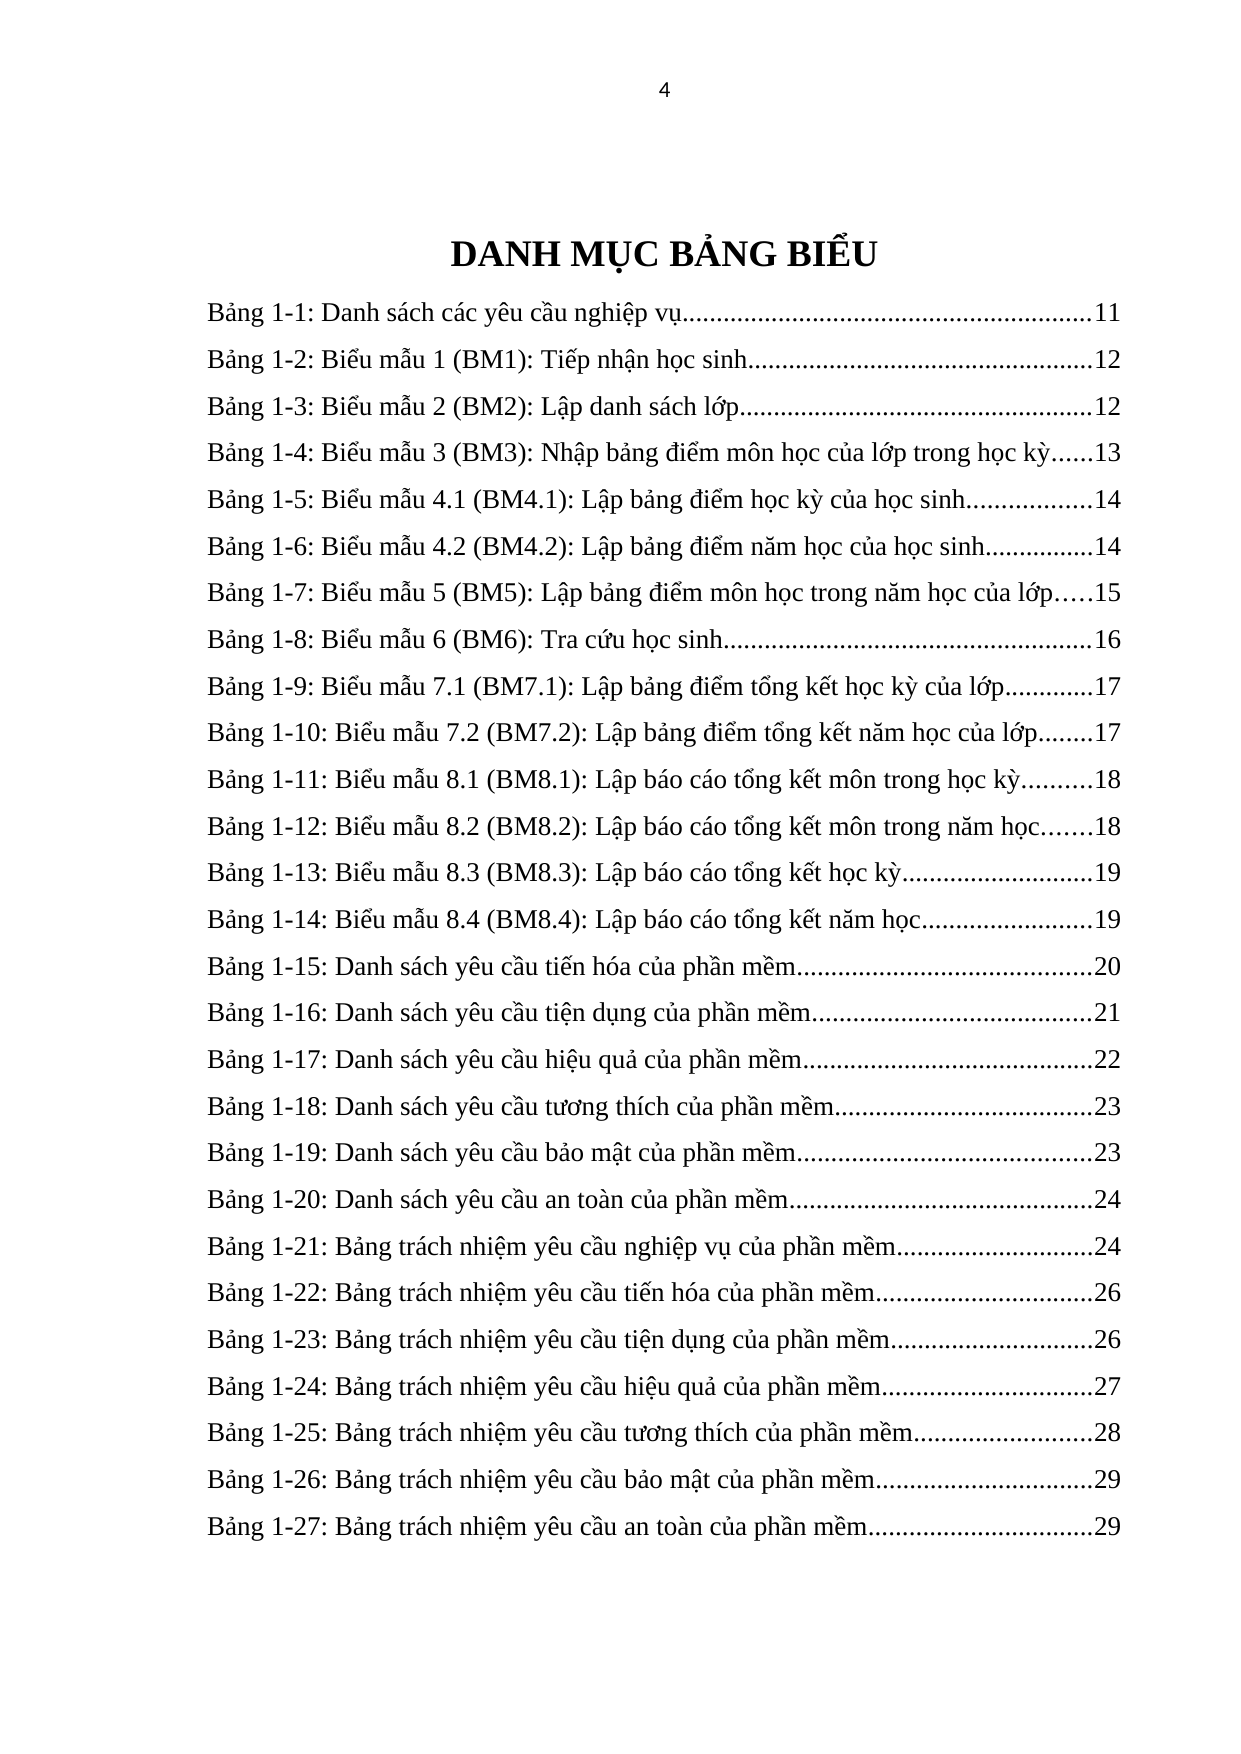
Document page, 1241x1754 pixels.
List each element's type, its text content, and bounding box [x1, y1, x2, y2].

text Bảng 1-10: Biểu mẫu 7.2 (BM7.2): Lập bảng điểm tổng kết năm học của lớp 17 [207, 716, 1122, 748]
text Bảng 1-23: Bảng trách nhiệm yêu cầu tiện dụng của phần mềm 26 [207, 1323, 1122, 1354]
subtitle DANH MỤC BẢNG BIỂU [207, 232, 1122, 275]
text Bảng 1-24: Bảng trách nhiệm yêu cầu hiệu quả của phần mềm 27 [207, 1370, 1122, 1401]
text Bảng 1-9: Biểu mẫu 7.1 (BM7.1): Lập bảng điểm tổng kết học kỳ của lớp 17 [207, 670, 1122, 701]
text Bảng 1-18: Danh sách yêu cầu tương thích của phần mềm 23 [207, 1090, 1122, 1121]
text Bảng 1-11: Biểu mẫu 8.1 (BM8.1): Lập báo cáo tổng kết môn trong học kỳ 18 [207, 763, 1122, 794]
text Bảng 1-17: Danh sách yêu cầu hiệu quả của phần mềm 22 [207, 1043, 1122, 1074]
text Bảng 1-7: Biểu mẫu 5 (BM5): Lập bảng điểm môn học trong năm học của lớp 15 [207, 576, 1122, 608]
text Bảng 1-8: Biểu mẫu 6 (BM6): Tra cứu học sinh 16 [207, 623, 1122, 654]
text Bảng 1-25: Bảng trách nhiệm yêu cầu tương thích của phần mềm 28 [207, 1416, 1122, 1448]
text Bảng 1-16: Danh sách yêu cầu tiện dụng của phần mềm 21 [207, 996, 1122, 1028]
text Bảng 1-12: Biểu mẫu 8.2 (BM8.2): Lập báo cáo tổng kết môn trong năm học 18 [207, 810, 1122, 841]
text Bảng 1-3: Biểu mẫu 2 (BM2): Lập danh sách lớp 12 [207, 390, 1122, 421]
text Bảng 1-15: Danh sách yêu cầu tiến hóa của phần mềm 20 [207, 950, 1122, 981]
text Bảng 1-14: Biểu mẫu 8.4 (BM8.4): Lập báo cáo tổng kết năm học 19 [207, 903, 1122, 934]
text Bảng 1-5: Biểu mẫu 4.1 (BM4.1): Lập bảng điểm học kỳ của học sinh 14 [207, 483, 1122, 514]
text Bảng 1-19: Danh sách yêu cầu bảo mật của phần mềm 23 [207, 1136, 1122, 1168]
text Bảng 1-27: Bảng trách nhiệm yêu cầu an toàn của phần mềm 29 [207, 1510, 1122, 1541]
text Bảng 1-20: Danh sách yêu cầu an toàn của phần mềm 24 [207, 1183, 1122, 1214]
text Bảng 1-13: Biểu mẫu 8.3 (BM8.3): Lập báo cáo tổng kết học kỳ 19 [207, 856, 1122, 888]
text Bảng 1-4: Biểu mẫu 3 (BM3): Nhập bảng điểm môn học của lớp trong học kỳ 13 [207, 436, 1122, 468]
text Bảng 1-2: Biểu mẫu 1 (BM1): Tiếp nhận học sinh 12 [207, 343, 1122, 374]
text Bảng 1-1: Danh sách các yêu cầu nghiệp vụ 11 [207, 296, 1122, 328]
text Bảng 1-26: Bảng trách nhiệm yêu cầu bảo mật của phần mềm 29 [207, 1463, 1122, 1494]
text Bảng 1-22: Bảng trách nhiệm yêu cầu tiến hóa của phần mềm 26 [207, 1276, 1122, 1308]
text Bảng 1-6: Biểu mẫu 4.2 (BM4.2): Lập bảng điểm năm học của học sinh 14 [207, 530, 1122, 561]
text Bảng 1-21: Bảng trách nhiệm yêu cầu nghiệp vụ của phần mềm 24 [207, 1230, 1122, 1261]
